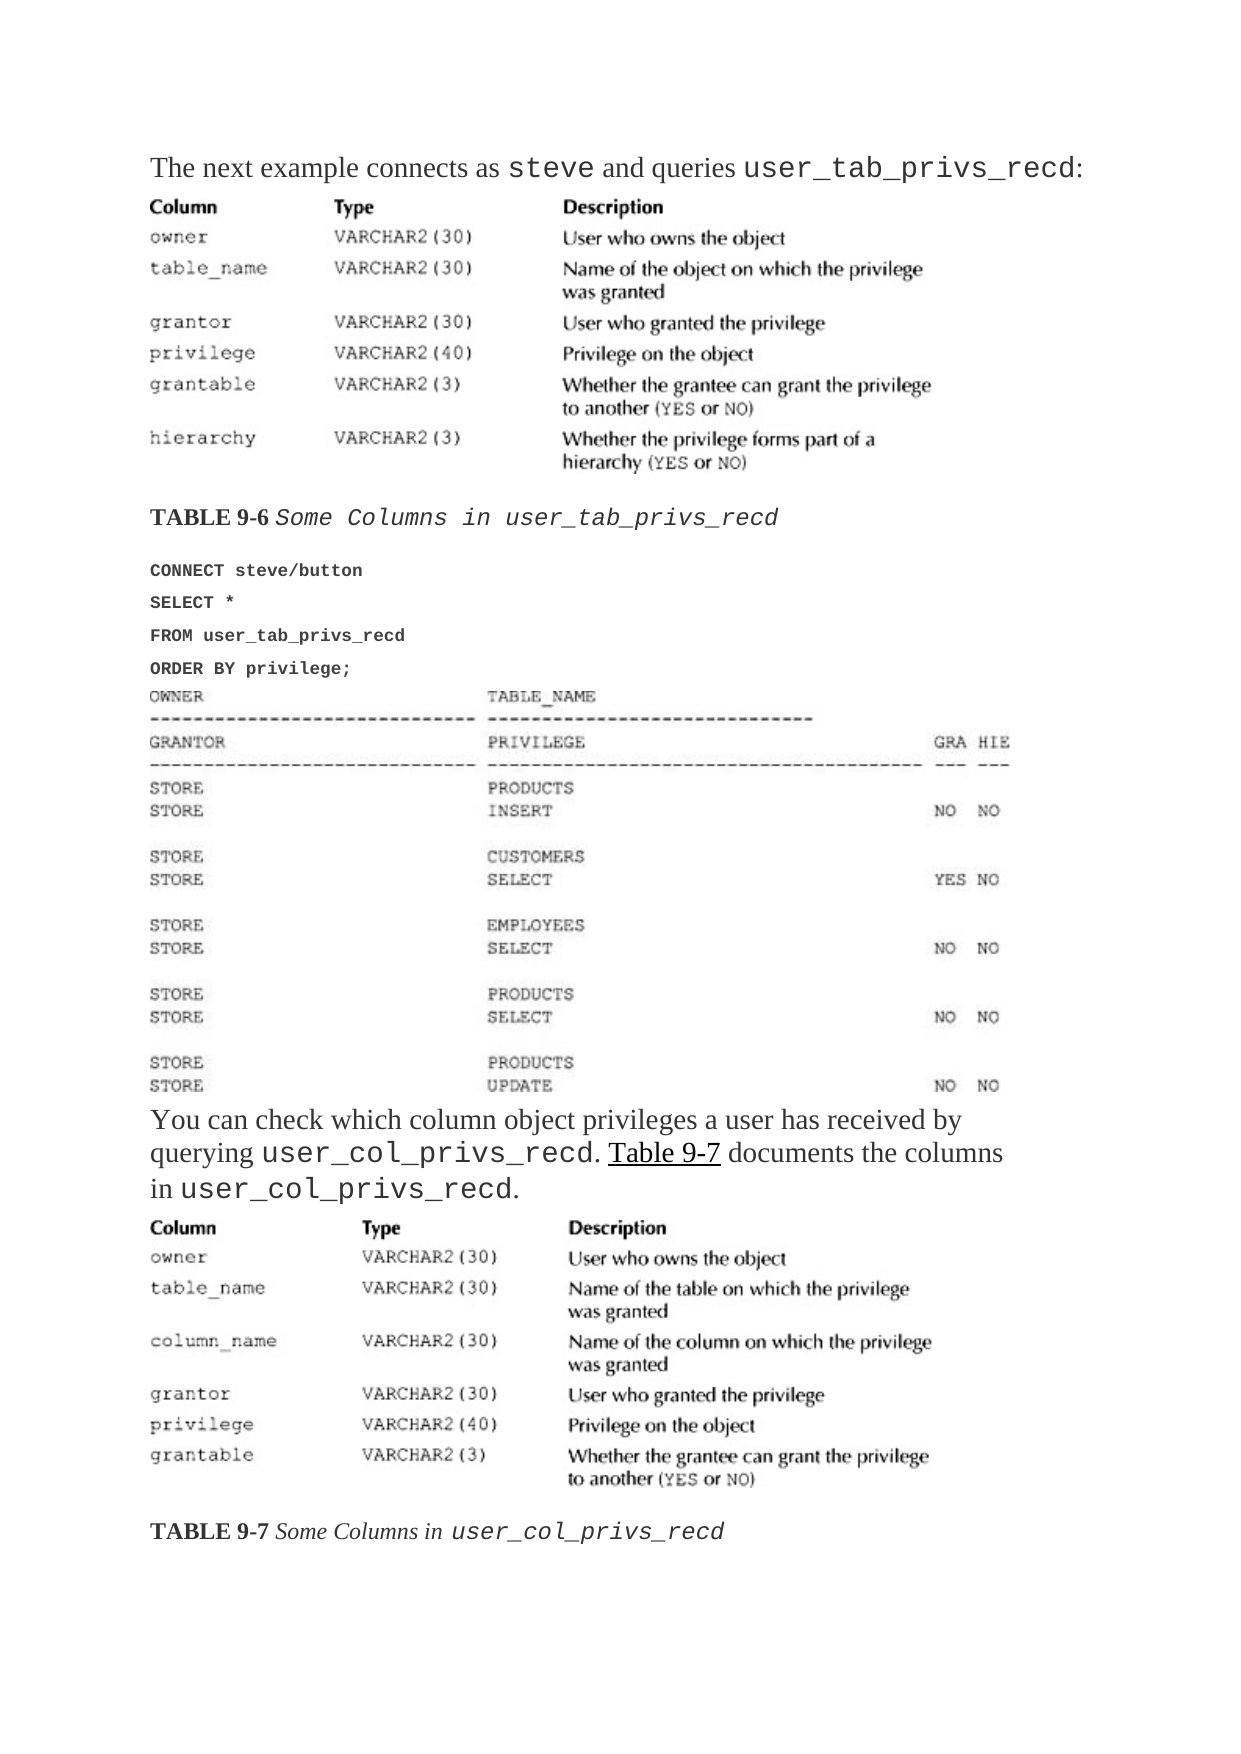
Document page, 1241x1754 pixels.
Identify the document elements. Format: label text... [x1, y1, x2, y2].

picture [150, 1220, 932, 1488]
text CONNECT steve/button [150, 561, 1090, 582]
text The next example connects as steve and queries user_tab_privs_recd: [150, 150, 1090, 186]
text You can check which column object privileges a user has received by querying user_col_privs_recd. Table 9-7 documents the columns in user_col_privs_recd. [150, 1102, 1090, 1207]
text SELECT * [150, 594, 1090, 614]
text TABLE 9-6 Some Columns in user_tab_privs_recd [150, 503, 1090, 532]
text TABLE 9-7 Some Columns in user_col_privs_recd [150, 1517, 1090, 1546]
picture [150, 691, 1010, 1092]
text FROM user_tab_privs_recd [150, 627, 1090, 647]
text ORDER BY privilege; [150, 659, 1090, 679]
picture [150, 198, 932, 474]
